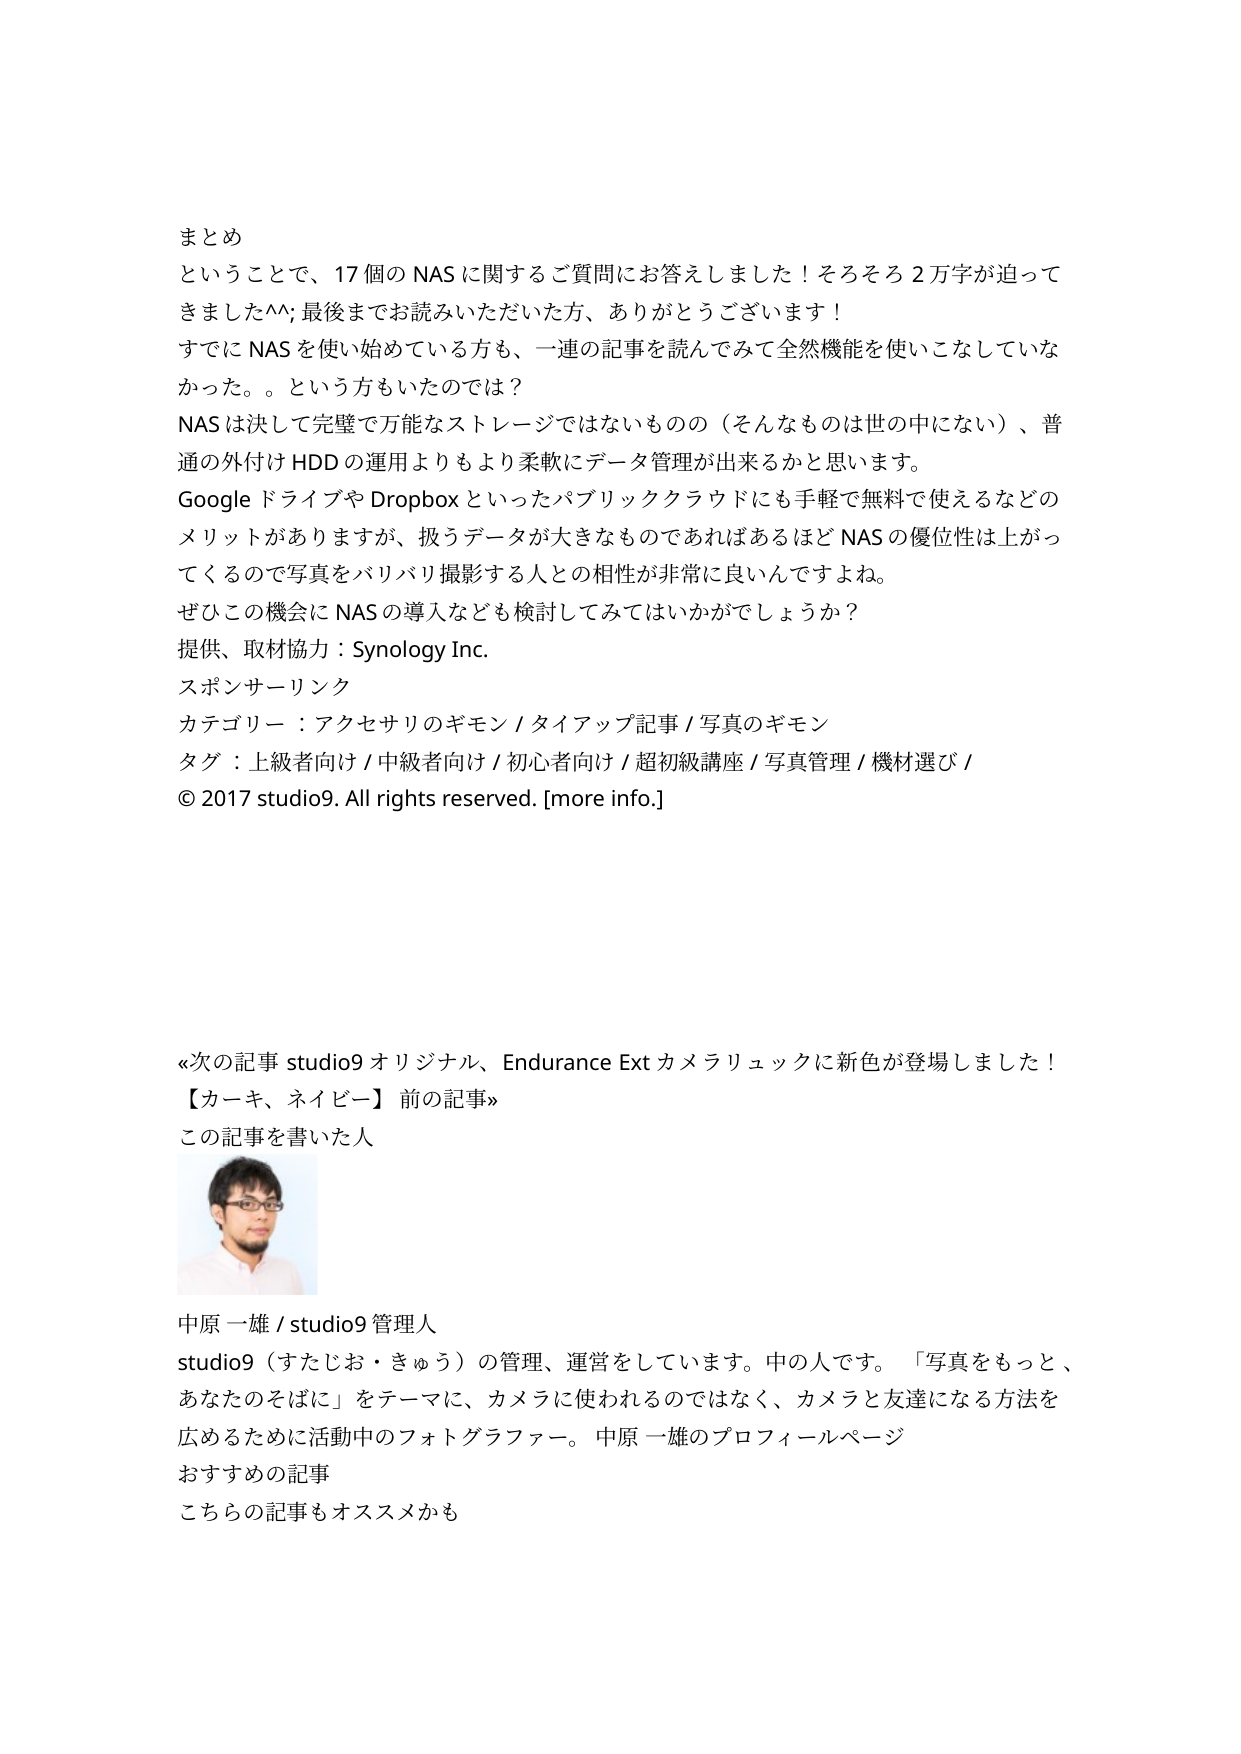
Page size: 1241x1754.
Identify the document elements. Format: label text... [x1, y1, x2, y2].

text GoogleドライブやDropboxといったパブリッククラウドにも手軽で無料で使えるなどのメリットがありますが、扱うデータが大きなものであればあるほどNASの優位性は上がってくるので写真をバリバリ撮影する人との相性が非常に良いんですよね。 [177, 479, 1063, 592]
text 提供、取材協力：Synology Inc. [177, 629, 1063, 667]
text ということで、17個のNASに関するご質問にお答えしました！そろそろ2万字が迫ってきました^^; 最後までお読みいただいた方、ありがとうございます！ [177, 254, 1063, 329]
text 中原 一雄 / studio9管理人 [177, 1304, 1063, 1342]
text この記事を書いた人 [177, 1117, 1063, 1154]
text タグ ：上級者向け / 中級者向け / 初心者向け / 超初級講座 / 写真管理 / 機材選び / [177, 742, 1063, 779]
text まとめ [177, 217, 1063, 254]
text studio9（すたじお・きゅう）の管理、運営をしています。中の人です。 「写真をもっと、あなたのそばに」をテーマに、カメラに使われるのではなく、カメラと友達になる方法を広めるために活動中のフォトグラファー。 中原 一雄のプロフィールページ [177, 1342, 1063, 1454]
text おすすめの記事 [177, 1454, 1063, 1492]
text カテゴリー ：アクセサリのギモン / タイアップ記事 / 写真のギモン [177, 704, 1063, 742]
text © 2017 studio9. All rights reserved. [more info.] [177, 779, 1063, 817]
text NASは決して完璧で万能なストレージではないものの（そんなものは世の中にない）、普通の外付けHDDの運用よりもより柔軟にデータ管理が出来るかと思います。 [177, 404, 1063, 479]
text スポンサーリンク [177, 667, 1063, 704]
picture [177, 1154, 318, 1295]
text こちらの記事もオススメかも [177, 1492, 1063, 1529]
text ぜひこの機会にNASの導入なども検討してみてはいかがでしょうか？ [177, 592, 1063, 629]
text すでにNASを使い始めている方も、一連の記事を読んでみて全然機能を使いこなしていなかった。。という方もいたのでは？ [177, 329, 1063, 404]
text «次の記事 studio9オリジナル、Endurance Extカメラリュックに新色が登場しました！【カーキ、ネイビー】 前の記事» [177, 1042, 1063, 1117]
